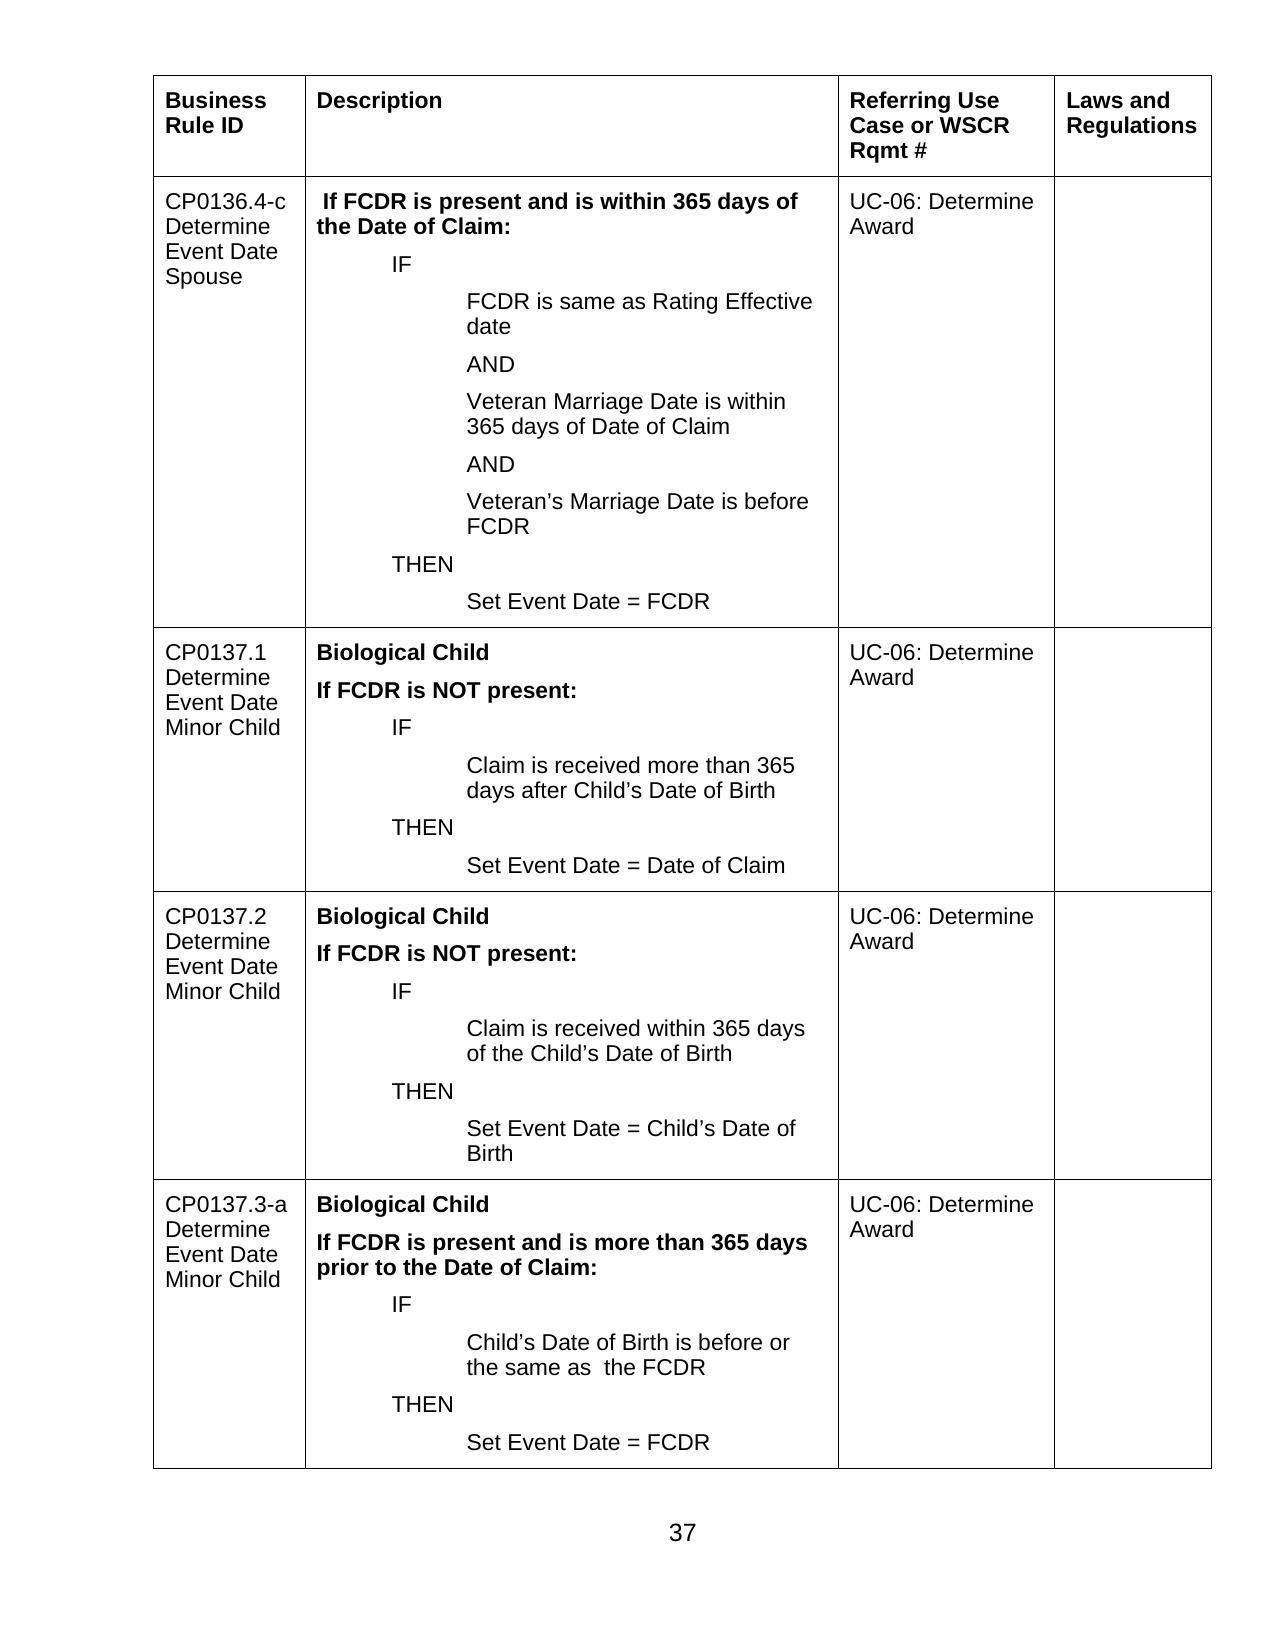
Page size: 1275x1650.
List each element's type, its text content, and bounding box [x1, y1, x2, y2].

table_header Laws and Regulations [1055, 76, 1211, 176]
table_cell CP0137.2 Determine Event Date Minor Child [154, 892, 305, 1179]
table_cell Biological Child If FCDR is NOT present: IF Claim is received more than 365 days after Child’s Date of Birth THEN Set Event Date = Date of Claim [306, 628, 838, 891]
table_cell CP0136.4-c Determine Event Date Spouse [154, 177, 305, 627]
table_cell UC-06: Determine Award [839, 177, 1054, 627]
table_cell [1055, 1180, 1211, 1468]
table_cell UC-06: Determine Award [839, 892, 1054, 1179]
table_cell If FCDR is present and is within 365 days of the Date of Claim: IF FCDR is same as Rating Effective date AND Veteran Marriage Date is within 365 days of Date of Claim AND Veteran’s Marriage Date is before FCDR THEN Set Event Date = FCDR [306, 177, 838, 627]
table_header Business Rule ID [154, 76, 305, 176]
table_cell CP0137.3-a Determine Event Date Minor Child [154, 1180, 305, 1468]
table_header Referring Use Case or WSCR Rqmt # [839, 76, 1054, 176]
table_header Description [306, 76, 838, 176]
table_cell [1055, 177, 1211, 627]
table_cell Biological Child If FCDR is present and is more than 365 days prior to the Date of Claim: IF Child’s Date of Birth is before or the same as the FCDR THEN Set Event Date = FCDR [306, 1180, 838, 1468]
table_cell Biological Child If FCDR is NOT present: IF Claim is received within 365 days of the Child’s Date of Birth THEN Set Event Date = Child’s Date of Birth [306, 892, 838, 1179]
table_cell [1055, 892, 1211, 1179]
table_cell CP0137.1 Determine Event Date Minor Child [154, 628, 305, 891]
table_cell [1055, 628, 1211, 891]
table_cell UC-06: Determine Award [839, 1180, 1054, 1468]
table_cell UC-06: Determine Award [839, 628, 1054, 891]
